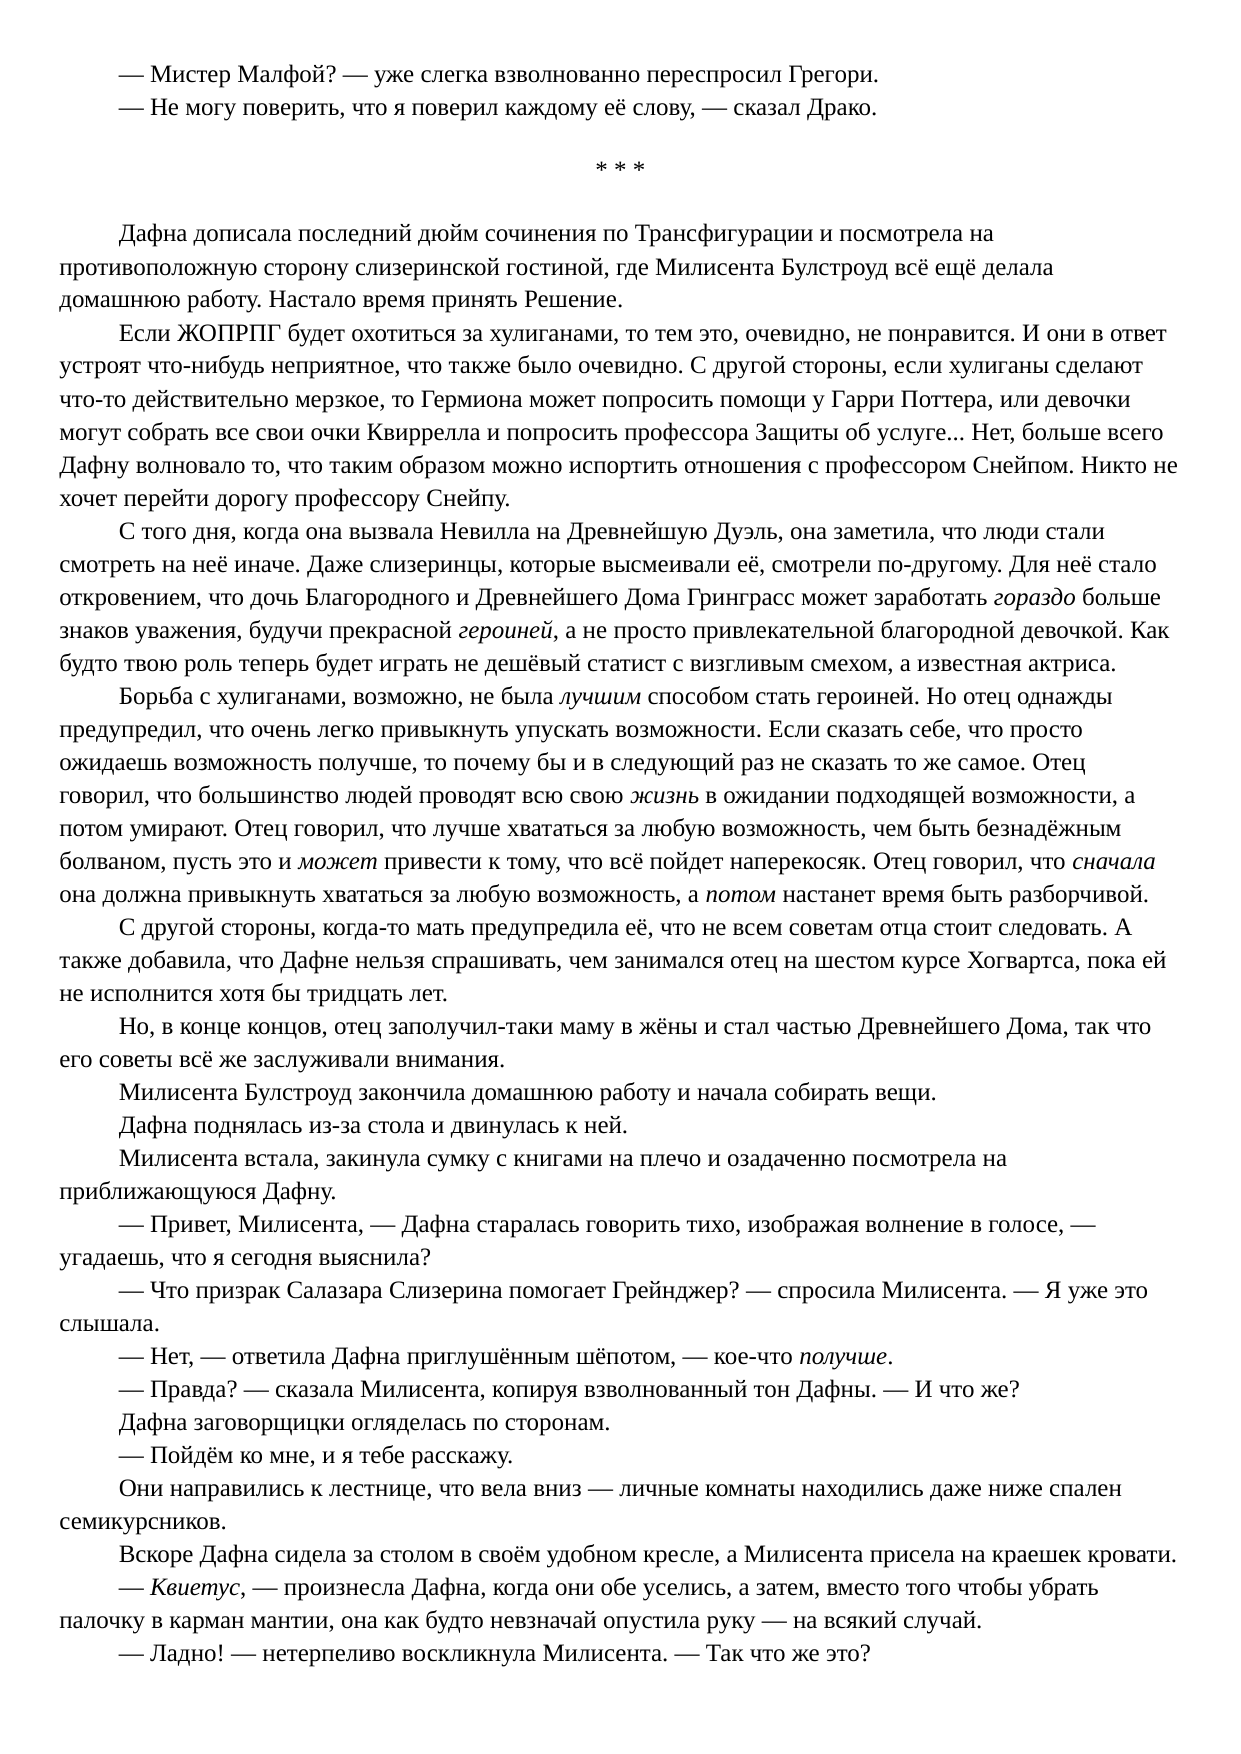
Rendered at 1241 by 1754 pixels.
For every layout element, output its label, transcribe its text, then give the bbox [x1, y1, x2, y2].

text — Мистер Малфой? — уже слегка взволнованно переспросил Грегори. [59, 59, 1181, 88]
text Но, в конце концов, отец заполучил-таки маму в жёны и стал частью Древнейшего Дома, так что его советы всё же заслуживали внимания. [59, 1011, 1181, 1073]
text Дафна заговорщицки огляделась по сторонам. [59, 1407, 1181, 1436]
text — Правда? — сказала Милисента, копируя взволнованный тон Дафны. — И что же? [59, 1374, 1181, 1403]
text * * * [59, 155, 1181, 184]
text — Квиетус, — произнесла Дафна, когда они обе уселись, а затем, вместо того чтобы убрать палочку в карман мантии, она как будто невзначай опустила руку — на всякий случай. [59, 1572, 1181, 1634]
text Они направились к лестнице, что вела вниз — личные комнаты находились даже ниже спален семикурсников. [59, 1473, 1181, 1535]
text Дафна поднялась из-за стола и двинулась к ней. [59, 1110, 1181, 1139]
text — Привет, Милисента, — Дафна старалась говорить тихо, изображая волнение в голосе, — угадаешь, что я сегодня выяснила? [59, 1209, 1181, 1271]
text Милисента Булстроуд закончила домашнюю работу и начала собирать вещи. [59, 1077, 1181, 1106]
text — Что призрак Салазара Слизерина помогает Грейнджер? — спросила Милисента. — Я уже это слышала. [59, 1275, 1181, 1337]
text — Не могу поверить, что я поверил каждому её слову, — сказал Драко. [59, 92, 1181, 121]
text Вскоре Дафна сидела за столом в своём удобном кресле, а Милисента присела на краешек кровати. [59, 1539, 1181, 1568]
text — Нет, — ответила Дафна приглушённым шёпотом, — кое-что получше. [59, 1341, 1181, 1370]
text — Ладно! — нетерпеливо воскликнула Милисента. — Так что же это? [59, 1638, 1181, 1667]
text — Пойдём ко мне, и я тебе расскажу. [59, 1440, 1181, 1469]
text С того дня, когда она вызвала Невилла на Древнейшую Дуэль, она заметила, что люди стали смотреть на неё иначе. Даже слизеринцы, которые высмеивали её, смотрели по-другому. Для неё стало откровением, что дочь Благородного и Древнейшего Дома Гринграсс может заработать гораздо больше знаков уважения, будучи прекрасной героиней, а не просто привлекательной благородной девочкой. Как будто твою роль теперь будет играть не дешёвый статист с визгливым смехом, а известная актриса. [59, 516, 1181, 677]
text Борьба с хулиганами, возможно, не была лучшим способом стать героиней. Но отец однажды предупредил, что очень легко привыкнуть упускать возможности. Если сказать себе, что просто ожидаешь возможность получше, то почему бы и в следующий раз не сказать то же самое. Отец говорил, что большинство людей проводят всю свою жизнь в ожидании подходящей возможности, а потом умирают. Отец говорил, что лучше хвататься за любую возможность, чем быть безнадёжным болваном, пусть это и может привести к тому, что всё пойдет наперекосяк. Отец говорил, что сначала она должна привыкнуть хвататься за любую возможность, а потом настанет время быть разборчивой. [59, 681, 1181, 908]
text Милисента встала, закинула сумку с книгами на плечо и озадаченно посмотрела на приближающуюся Дафну. [59, 1143, 1181, 1205]
text Дафна дописала последний дюйм сочинения по Трансфигурации и посмотрела на противоположную сторону слизеринской гостиной, где Милисента Булстроуд всё ещё делала домашнюю работу. Настало время принять Решение. [59, 218, 1181, 313]
text С другой стороны, когда-то мать предупредила её, что не всем советам отца стоит следовать. А также добавила, что Дафне нельзя спрашивать, чем занимался отец на шестом курсе Хогвартса, пока ей не исполнится хотя бы тридцать лет. [59, 912, 1181, 1007]
text Если ЖОПРПГ будет охотиться за хулиганами, то тем это, очевидно, не понравится. И они в ответ устроят что-нибудь неприятное, что также было очевидно. С другой стороны, если хулиганы сделают что-то действительно мерзкое, то Гермиона может попросить помощи у Гарри Поттера, или девочки могут собрать все свои очки Квиррелла и попросить профессора Защиты об услуге... Нет, больше всего Дафну волновало то, что таким образом можно испортить отношения с профессором Снейпом. Никто не хочет перейти дорогу профессору Снейпу. [59, 318, 1181, 511]
